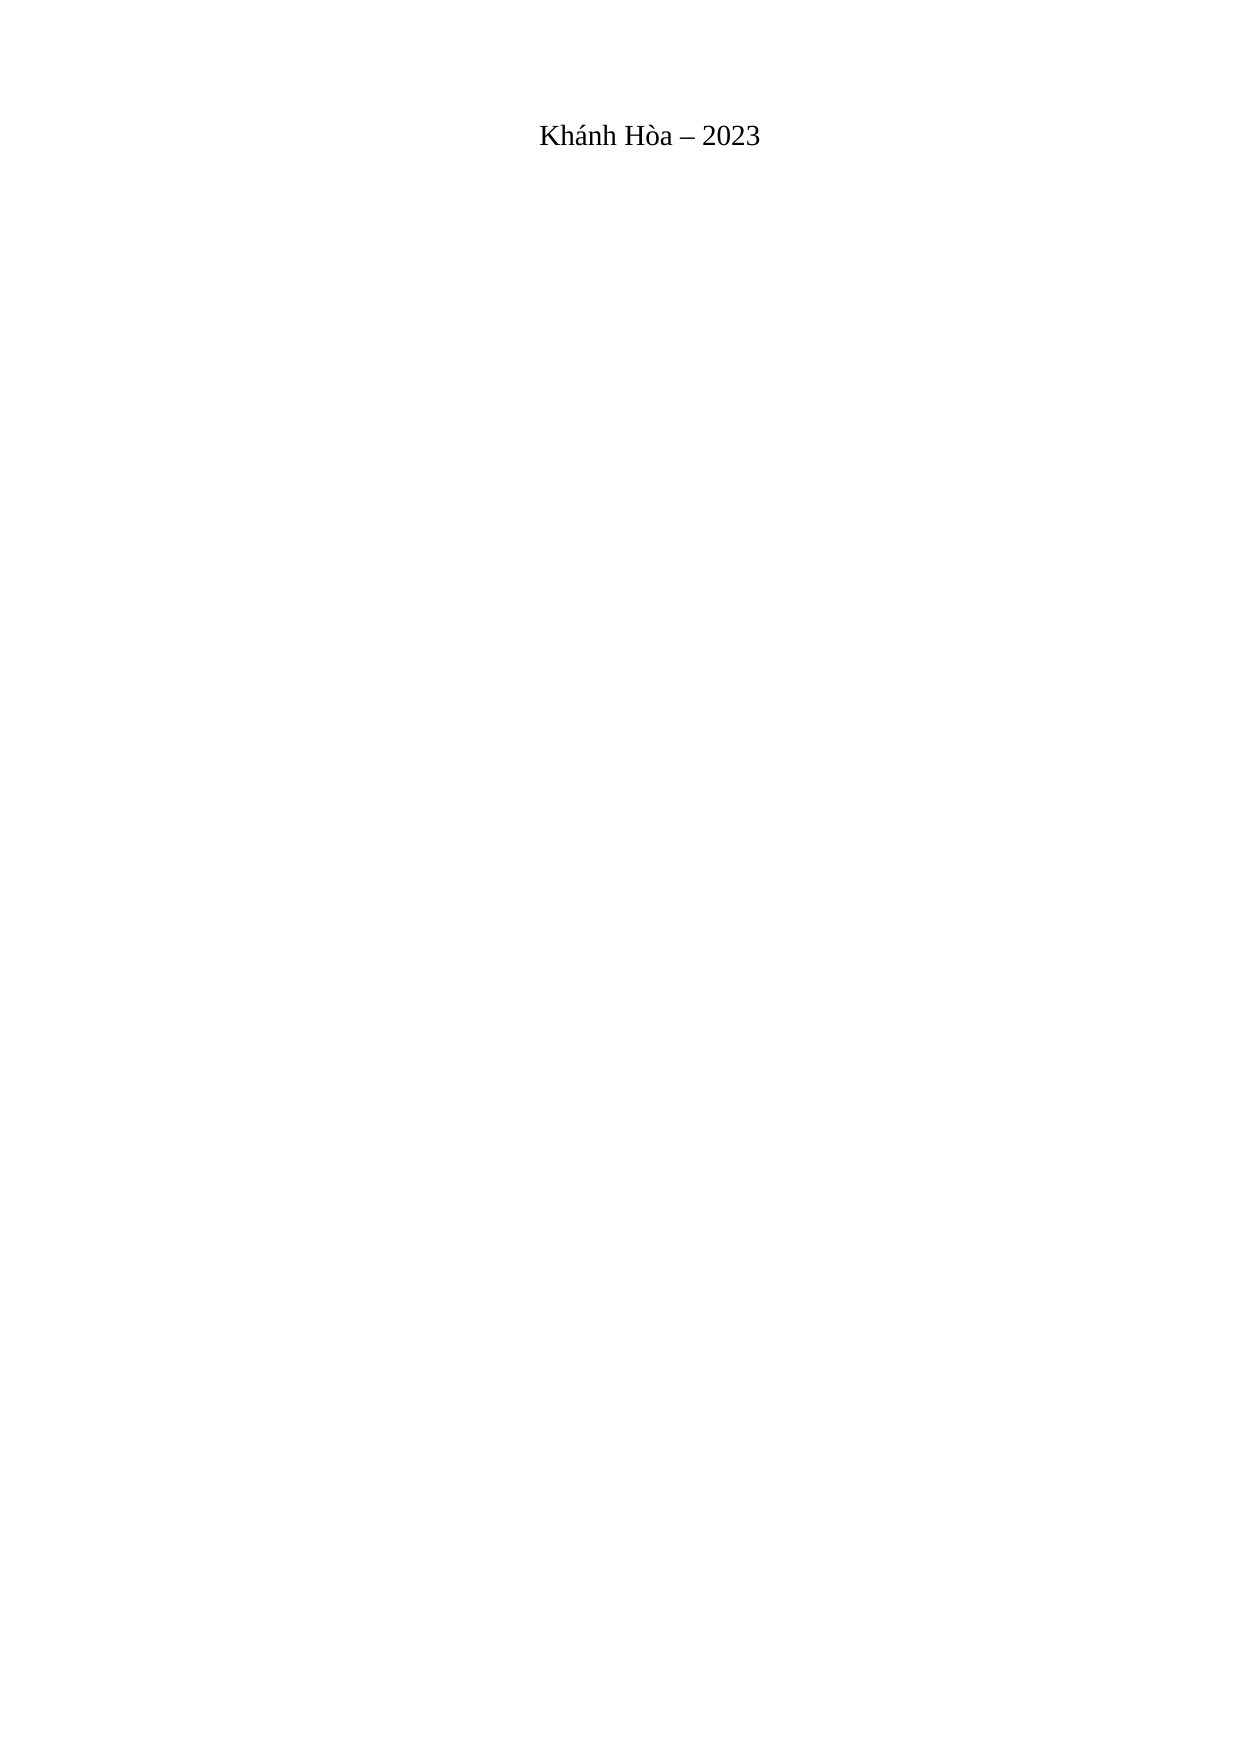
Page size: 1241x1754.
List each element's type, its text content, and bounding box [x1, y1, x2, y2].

text Khánh Hòa – 2023 [177, 118, 1122, 152]
